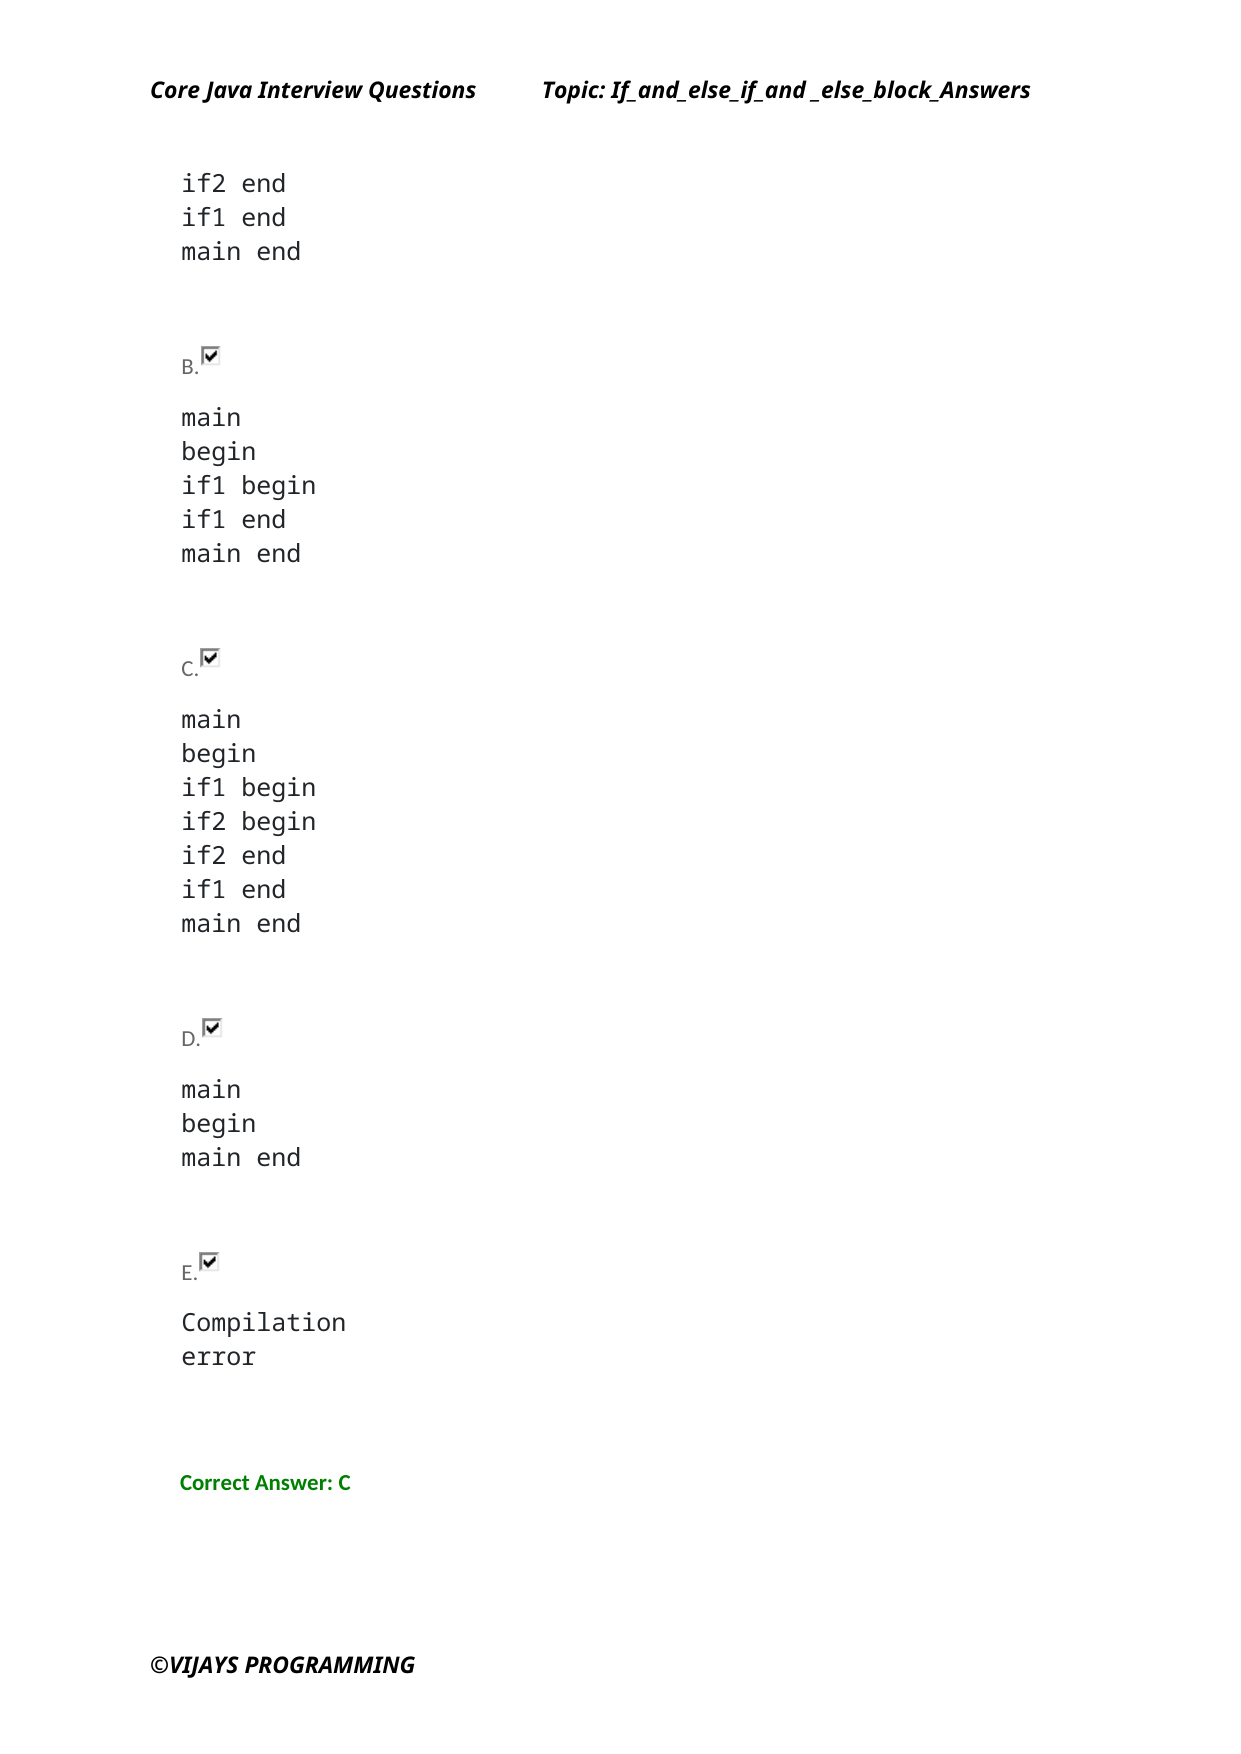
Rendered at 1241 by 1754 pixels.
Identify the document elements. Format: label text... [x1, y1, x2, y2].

table_cell [150, 150, 1090, 1460]
table_cell Correct Answer: C [150, 1460, 1090, 1530]
